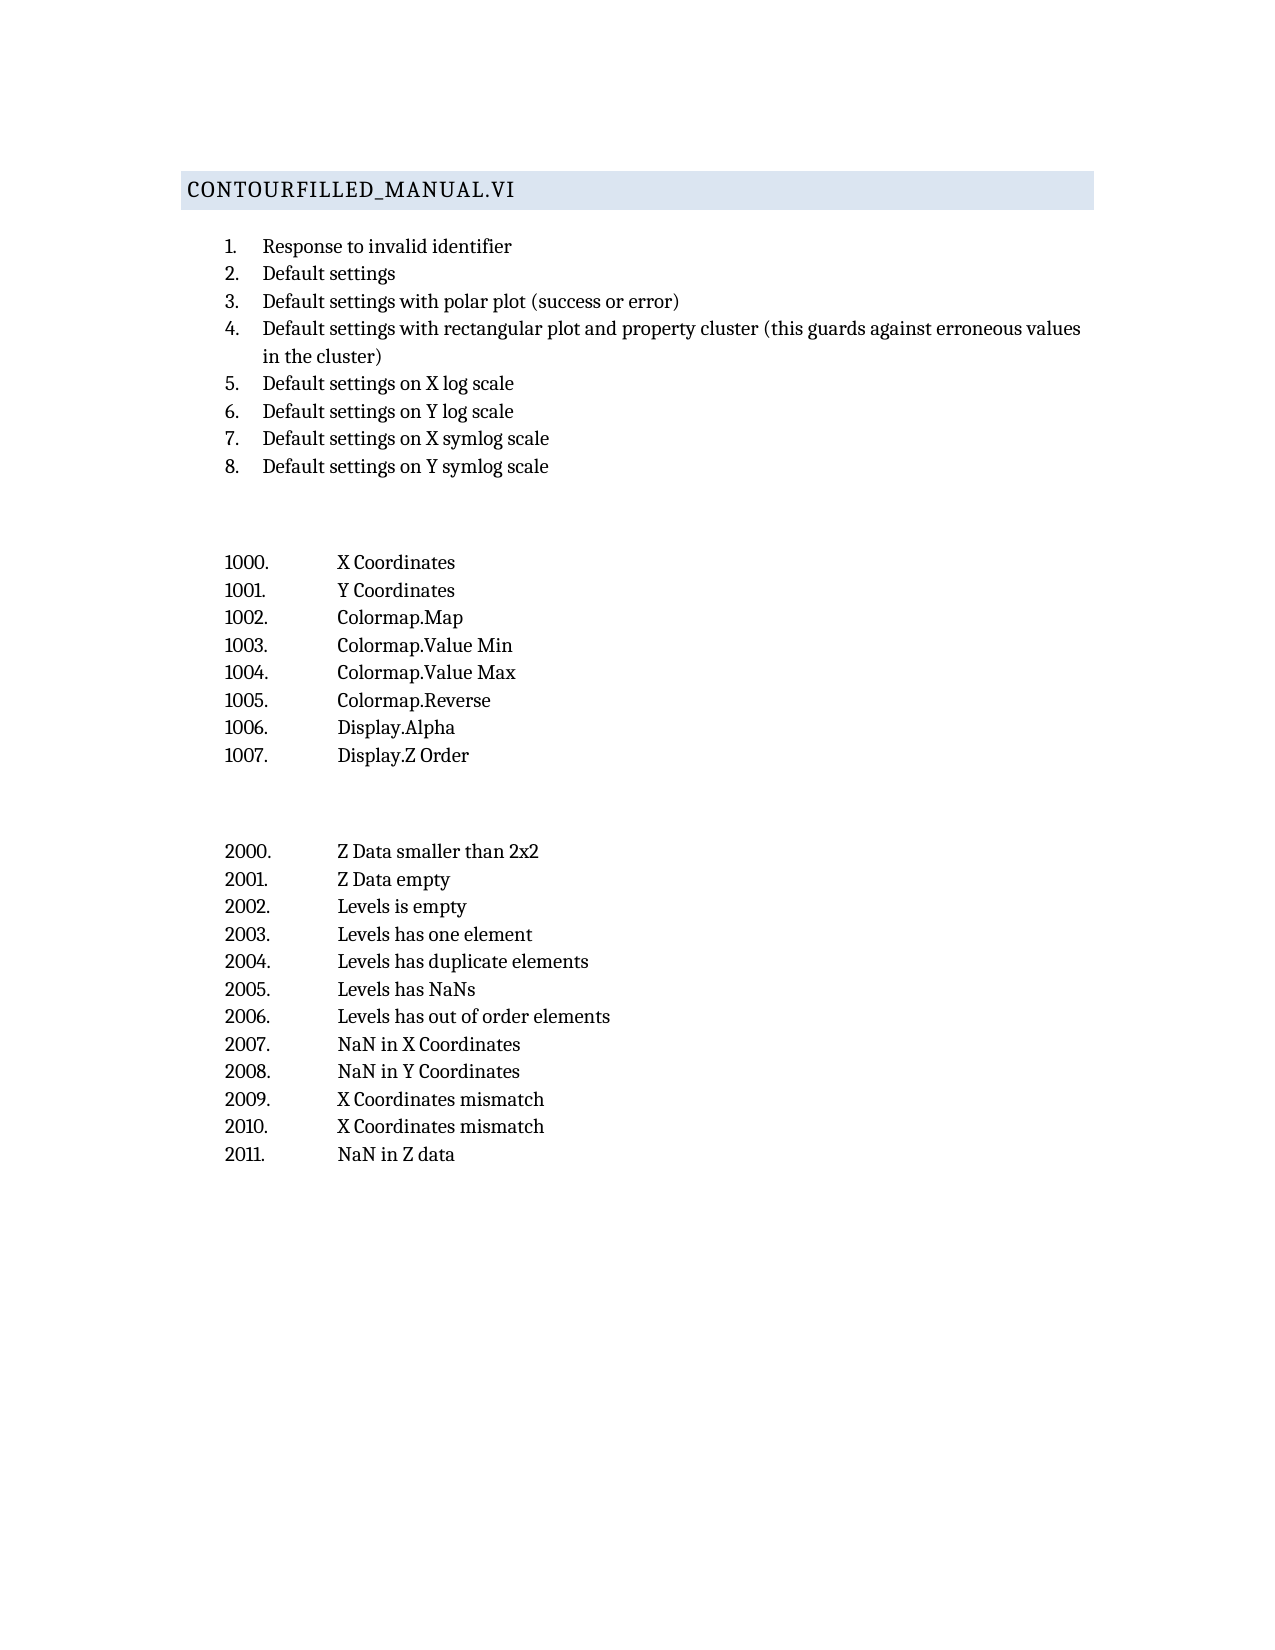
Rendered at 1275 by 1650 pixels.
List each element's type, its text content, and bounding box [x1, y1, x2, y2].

list Default settings on X log scale [225, 372, 1087, 396]
list NaN in X Coordinates [225, 1033, 1087, 1057]
list Default settings on X symlog scale [225, 427, 1087, 451]
list NaN in Z data [225, 1143, 1087, 1167]
list Default settings with polar plot (success or error) [225, 289, 1087, 313]
list Z Data empty [225, 868, 1087, 892]
list Display.Alpha [225, 716, 1087, 740]
list Default settings on Y symlog scale [225, 454, 1087, 478]
list Levels has duplicate elements [225, 950, 1087, 974]
list Y Coordinates [225, 578, 1087, 602]
list X Coordinates mismatch [225, 1088, 1087, 1112]
list Levels has out of order elements [225, 1005, 1087, 1029]
list X Coordinates mismatch [225, 1115, 1087, 1139]
list Colormap.Map [225, 606, 1087, 630]
list Colormap.Value Max [225, 661, 1087, 685]
list Default settings on Y log scale [225, 399, 1087, 423]
list Levels is empty [225, 895, 1087, 919]
list X Coordinates [225, 551, 1087, 575]
list Response to invalid identifier [225, 234, 1087, 258]
list Levels has NaNs [225, 978, 1087, 1002]
list NaN in Y Coordinates [225, 1060, 1087, 1084]
subtitle ContourFilled_Manual.vi [188, 177, 1087, 203]
list Default settings [225, 262, 1087, 286]
list Colormap.Reverse [225, 688, 1087, 712]
list Levels has one element [225, 923, 1087, 947]
list Display.Z Order [225, 743, 1087, 767]
list Default settings with rectangular plot and property cluster (this guards against erroneous values in the cluster) [225, 317, 1087, 368]
list Z Data smaller than 2x2 [225, 840, 1087, 864]
list Colormap.Value Min [225, 633, 1087, 657]
